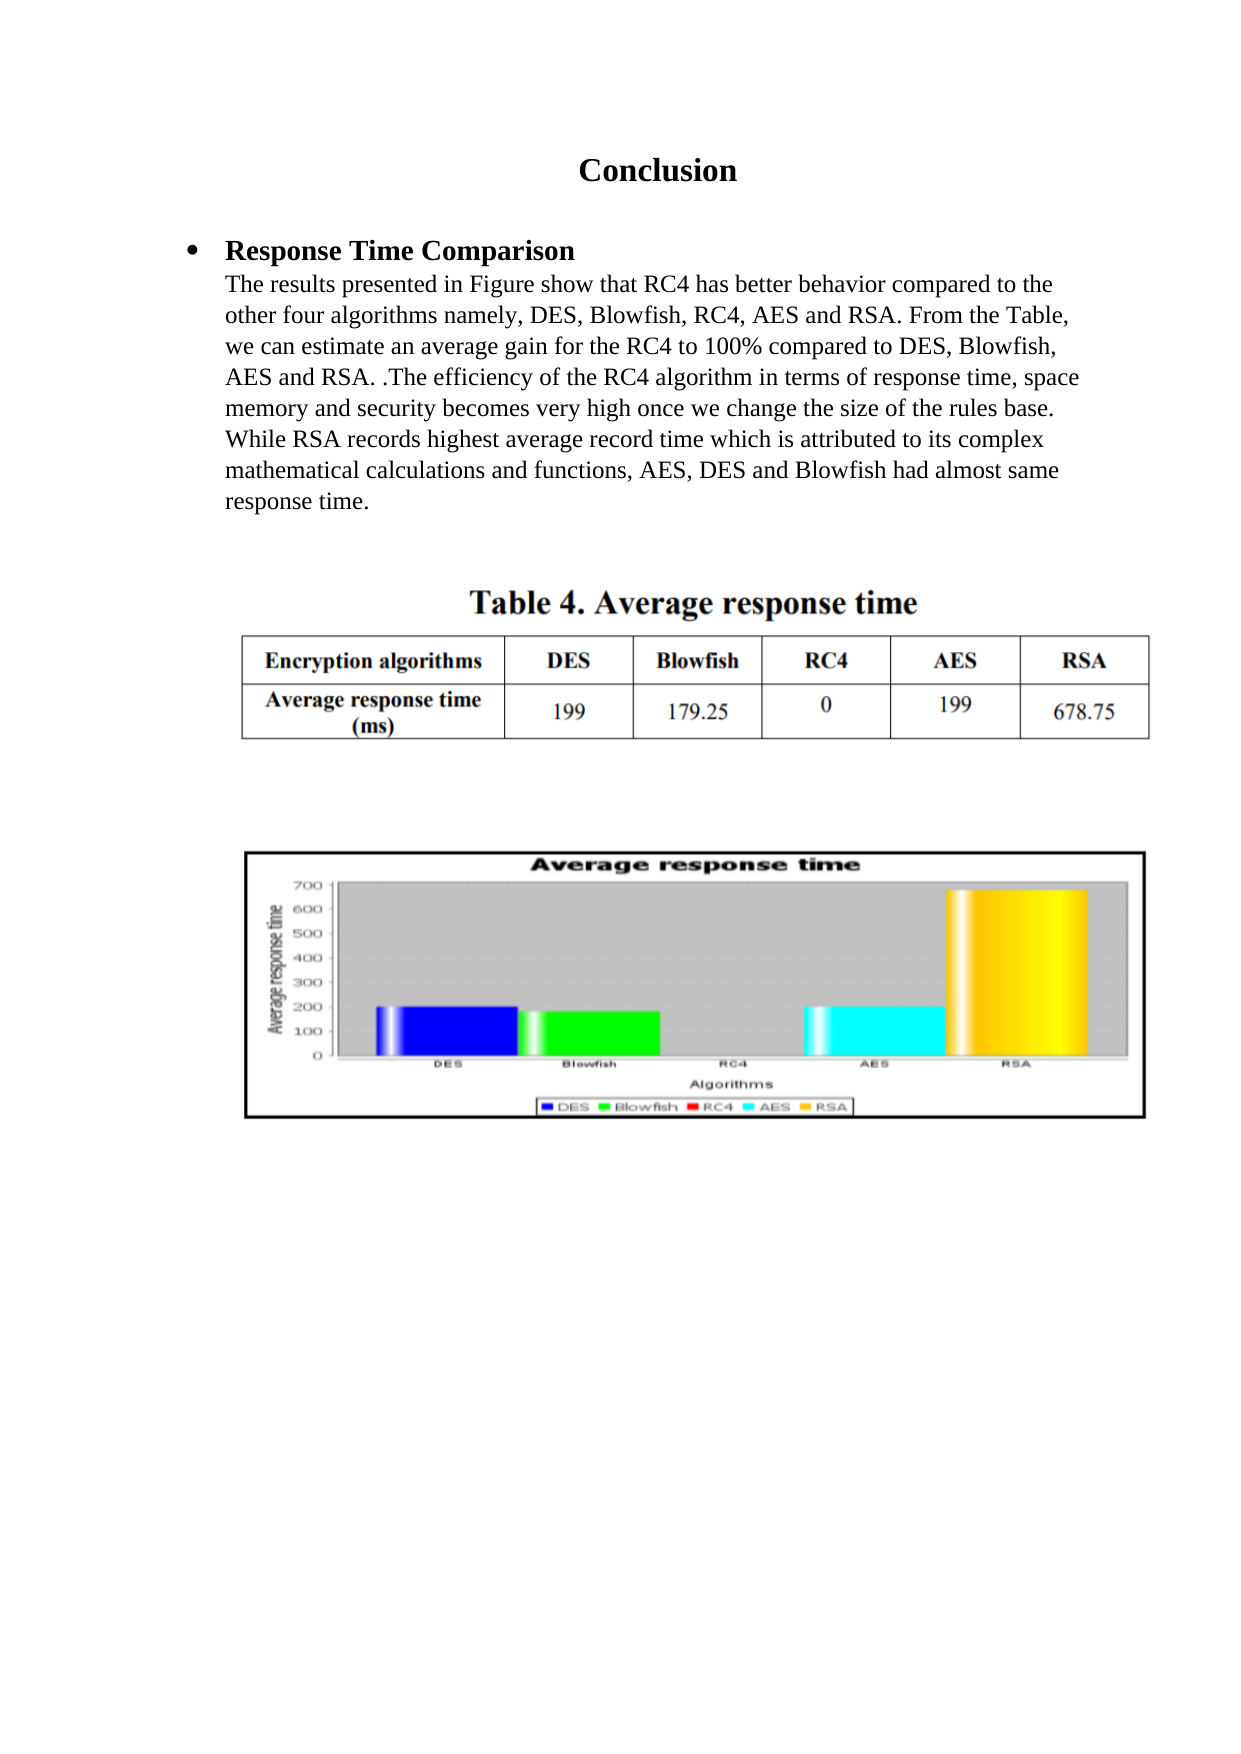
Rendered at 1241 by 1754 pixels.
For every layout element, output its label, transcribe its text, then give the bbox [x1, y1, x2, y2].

picture [225, 579, 1166, 744]
list Conclusion [225, 150, 1090, 188]
list Response Time Comparison [187, 233, 1090, 266]
picture [225, 838, 1166, 1133]
list The results presented in Figure show that RC4 has better behavior compared to the other four algorithms namely, DES, Blowfish, RC4, AES and RSA. From the Table, we can estimate an average gain for the RC4 to 100% compared to DES, Blowfish, AES and RSA. .The efficiency of the RC4 algorithm in terms of response time, space memory and security becomes very high once we change the size of the rules base. While RSA records highest average record time which is attributed to its complex mathematical calculations and functions, AES, DES and Blowfish had almost same response time. [225, 269, 1090, 515]
